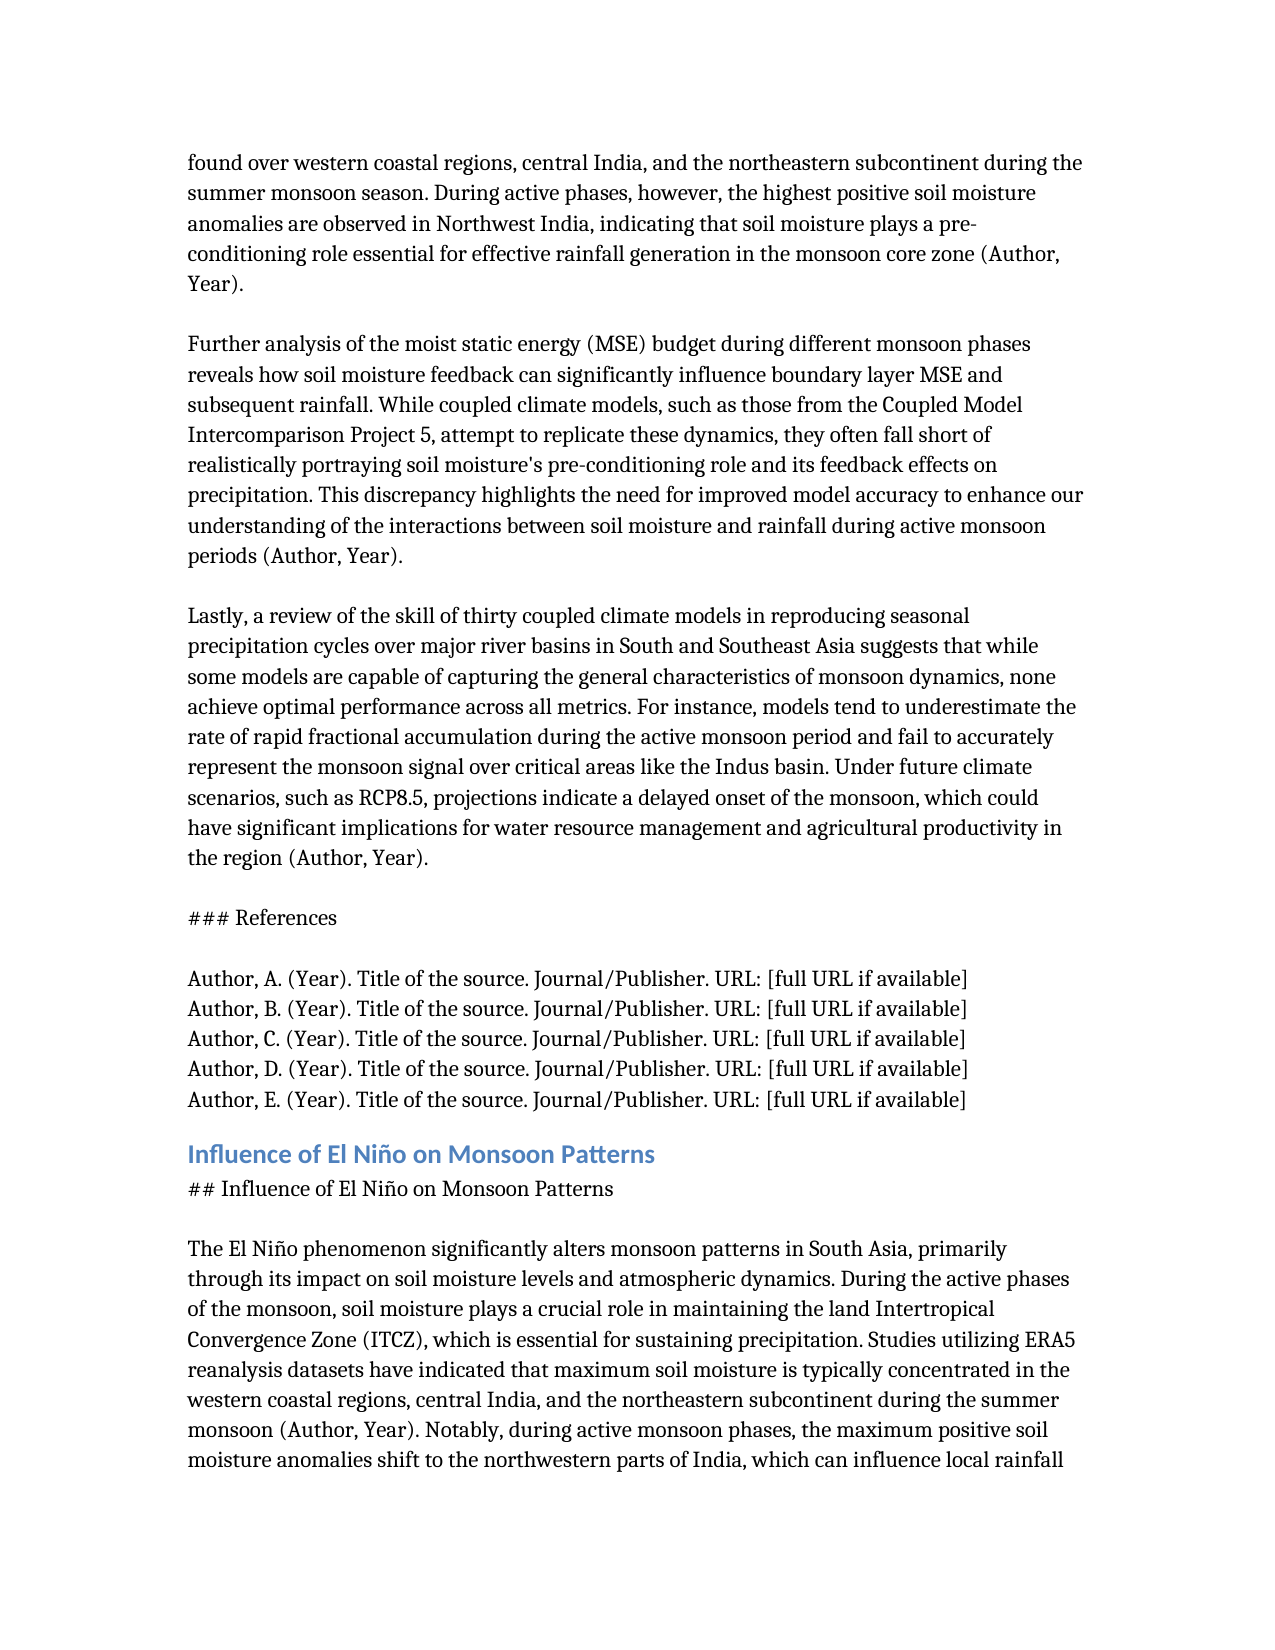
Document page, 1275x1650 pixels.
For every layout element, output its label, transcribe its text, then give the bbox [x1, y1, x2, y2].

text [187, 150, 1087, 1113]
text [187, 1175, 1087, 1474]
subtitle Influence of El Niño on Monsoon Patterns [187, 1137, 1087, 1171]
